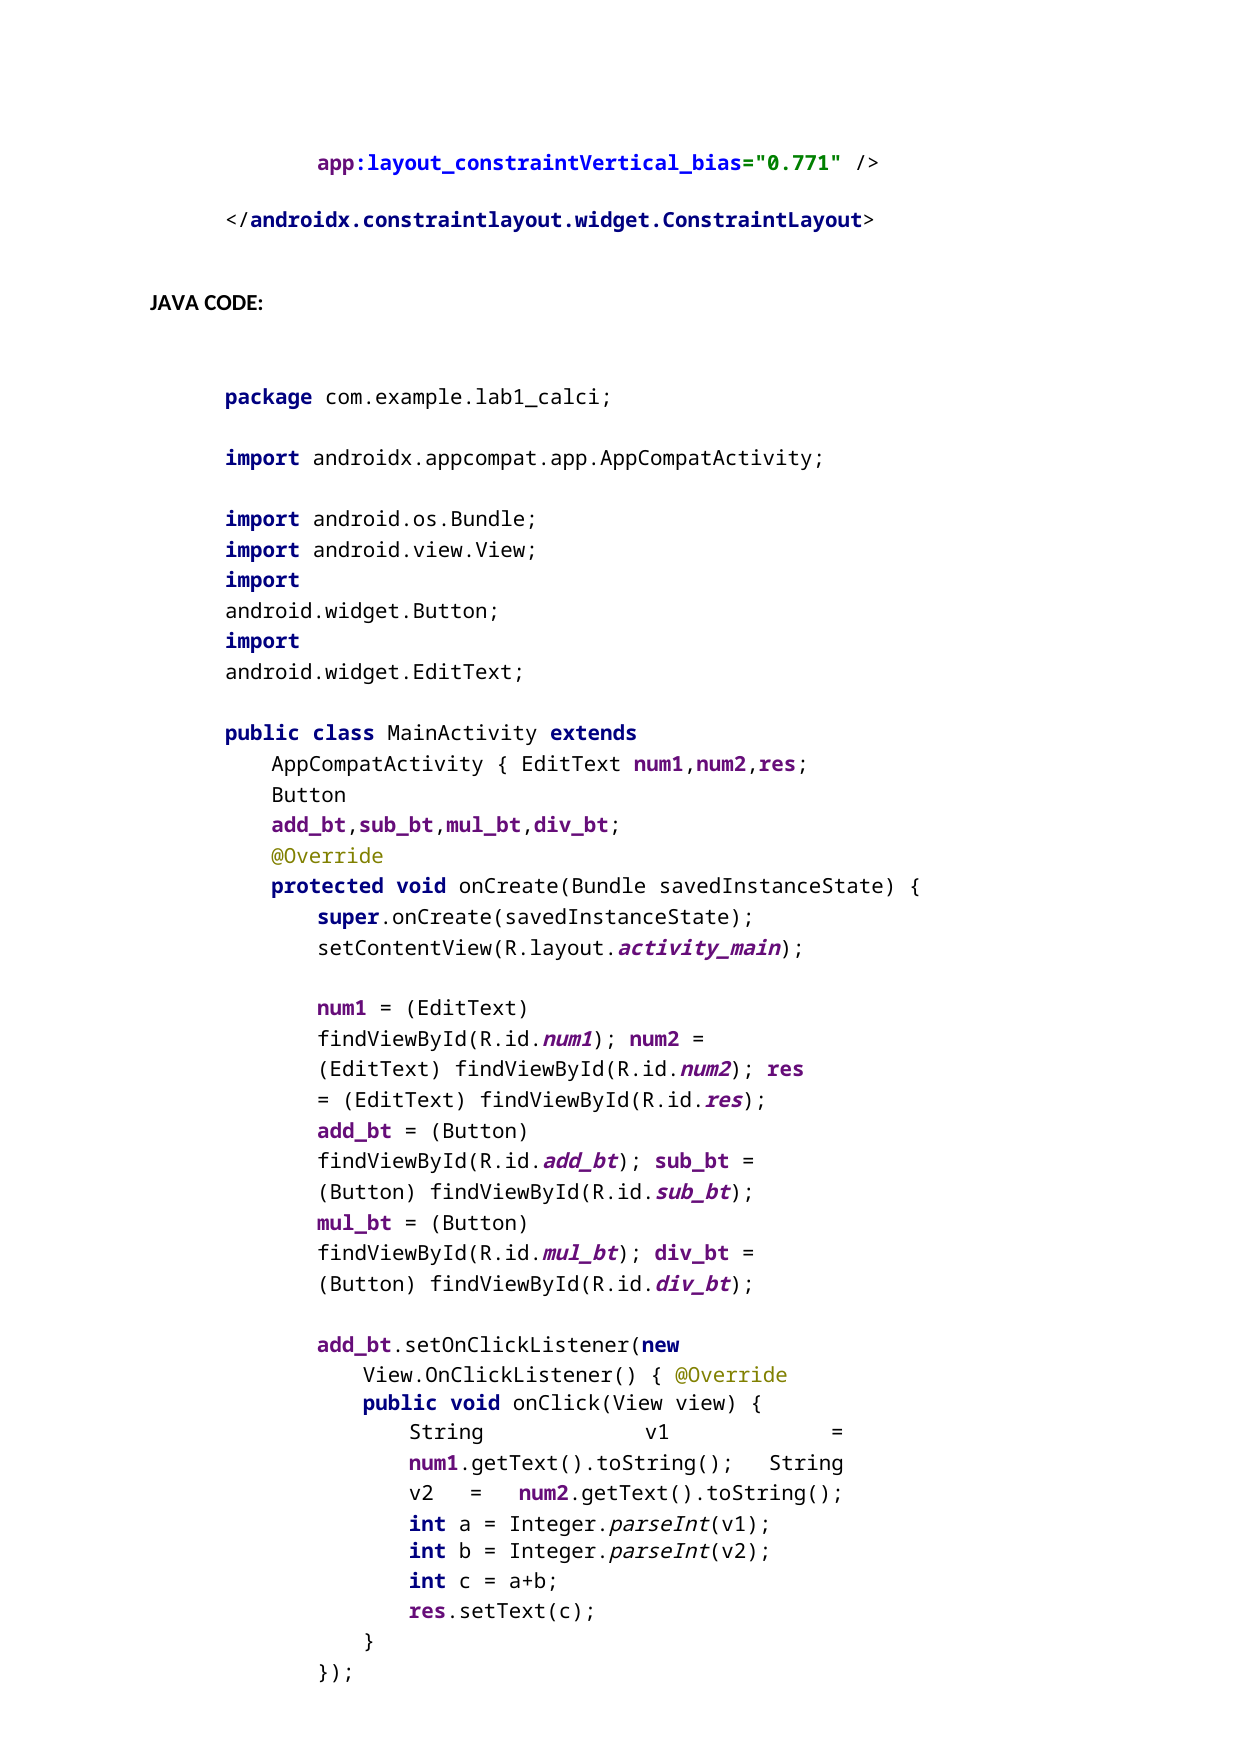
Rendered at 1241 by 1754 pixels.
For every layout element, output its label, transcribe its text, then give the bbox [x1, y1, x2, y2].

text </androidx.constraintlayout.widget.ConstraintLayout> [225, 205, 1103, 233]
text int b = Integer.parseInt(v2); [408, 1539, 1103, 1564]
text protected void onCreate(Bundle savedInstanceState) { super.onCreate(savedInstanceState); setContentView(R.layout.activity_main); [271, 872, 1103, 961]
text num1 = (EditText) findViewById(R.id.num1); num2 = (EditText) findViewById(R.id.num2); res = (EditText) findViewById(R.id.res); add_bt = (Button) findViewById(R.id.add_bt); sub_bt = (Button) findViewById(R.id.sub_bt); mul_bt = (Button) findViewById(R.id.mul_bt); div_bt = (Button) findViewById(R.id.div_bt); [317, 993, 822, 1297]
text }); [317, 1657, 1103, 1685]
text int c = a+b; [408, 1566, 1103, 1594]
text import android.os.Bundle; import android.view.View; import android.widget.Button; import android.widget.EditText; [225, 504, 580, 686]
text public class MainActivity extends AppCompatActivity { EditText num1,num2,res; [225, 718, 834, 778]
text public void onClick(View view) { [363, 1391, 1103, 1415]
text package com.example.lab1_calci; [225, 382, 1103, 410]
text add_bt.setOnClickListener(new View.OnClickListener() { @Override [317, 1330, 935, 1389]
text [408, 1417, 843, 1537]
text } [363, 1627, 1103, 1655]
text Button add_bt,sub_bt,mul_bt,div_bt; @Override [271, 780, 673, 869]
subtitle JAVA CODE: [150, 288, 1103, 316]
text import androidx.appcompat.app.AppCompatActivity; [225, 443, 1103, 472]
text app:layout_constraintVertical_bias="0.771" /> [317, 148, 1103, 177]
text res.setText(c); [408, 1596, 1103, 1625]
